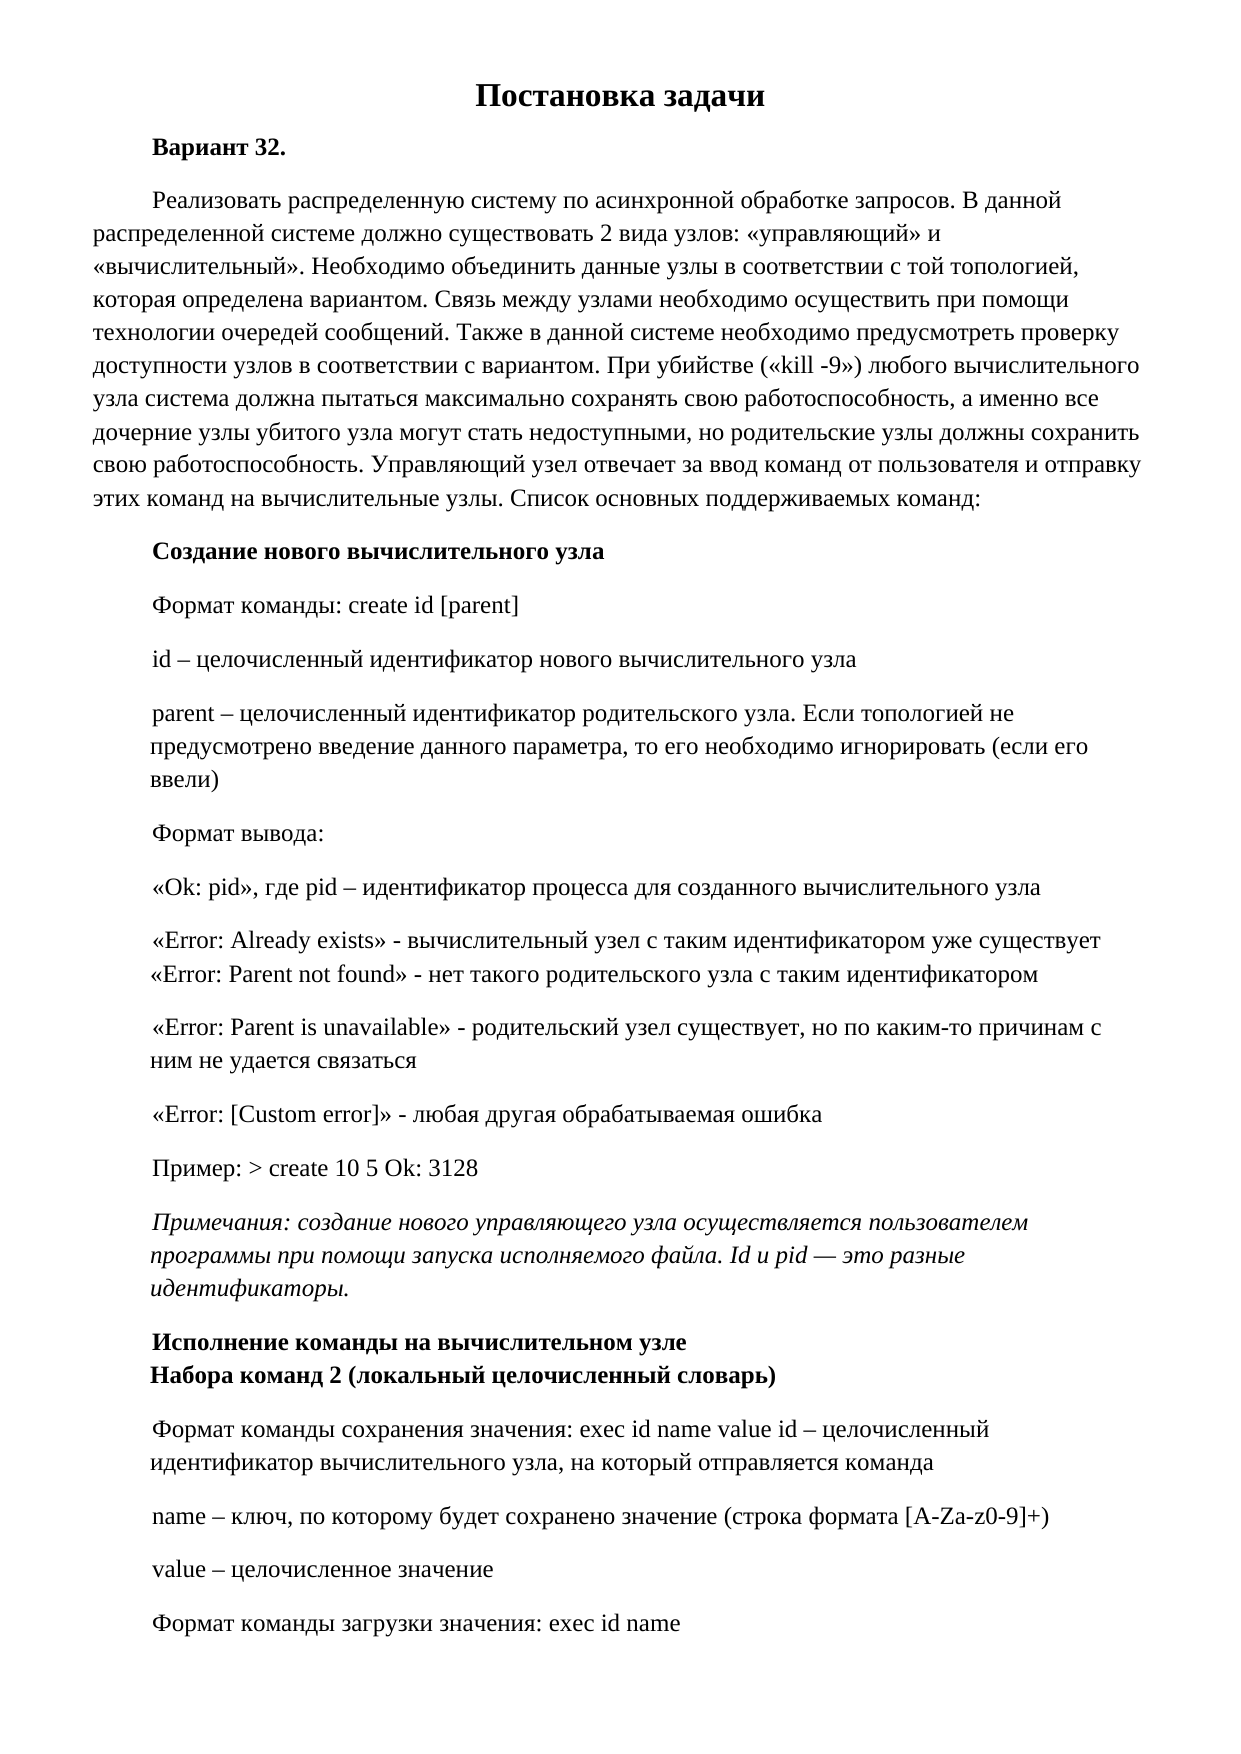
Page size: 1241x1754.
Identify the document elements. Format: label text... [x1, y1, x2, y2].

text parent – целочисленный идентификатор родительского узла. Если топологией не предусмотрено введение данного параметра, то его необходимо игнорировать (если его ввели) [150, 698, 1147, 793]
text value – целочисленное значение [150, 1554, 1147, 1583]
text Вариант 32. [93, 132, 1147, 160]
text Создание нового вычислительного узла [93, 536, 1147, 565]
text «Ok: pid», где pid – идентификатор процесса для созданного вычислительного узла [93, 872, 1147, 901]
text Формат вывода: [93, 818, 1147, 847]
text «Error: Already exists» - вычислительный узел с таким идентификатором уже существует «Error: Parent not found» - нет такого родительского узла с таким идентификатором [150, 926, 1147, 987]
text «Error: Parent is unavailable» - родительский узел существует, но по каким-то причинам с ним не удается связаться [150, 1012, 1147, 1074]
text Пример: > create 10 5 Ok: 3128 [150, 1153, 1147, 1182]
text Исполнение команды на вычислительном узле Набора команд 2 (локальный целочисленный словарь) [150, 1327, 1147, 1389]
text Формат команды загрузки значения: exec id name [150, 1608, 1147, 1637]
text Формат команды: create id [parent] [93, 590, 1147, 619]
text name – ключ, по которому будет сохранено значение (строка формата [A-Za-z0-9]+) [150, 1501, 1147, 1529]
text Постановка задачи [93, 75, 1147, 113]
text Реализовать распределенную систему по асинхронной обработке запросов. В данной распределенной системе должно существовать 2 вида узлов: «управляющий» и «вычислительный». Необходимо объединить данные узлы в соответствии с той топологией, которая определена вариантом. Связь между узлами необходимо осуществить при помощи технологии очередей сообщений. Также в данной системе необходимо предусмотреть проверку доступности узлов в соответствии с вариантом. При убийстве («kill -9») любого вычислительного узла система должна пытаться максимально сохранять свою работоспособность, а именно все дочерние узлы убитого узла могут стать недоступными, но родительские узлы должны сохранить свою работоспособность. Управляющий узел отвечает за ввод команд от пользователя и отправку этих команд на вычислительные узлы. Список основных поддерживаемых команд: [93, 185, 1147, 511]
text Формат команды сохранения значения: exec id name value id – целочисленный идентификатор вычислительного узла, на который отправляется команда [150, 1414, 1147, 1476]
text «Error: [Custom error]» - любая другая обрабатываемая ошибка [150, 1099, 1147, 1128]
text Примечания: создание нового управляющего узла осуществляется пользователем программы при помощи запуска исполняемого файла. Id и pid — это разные идентификаторы. [150, 1207, 1147, 1302]
text id – целочисленный идентификатор нового вычислительного узла [93, 644, 1147, 673]
